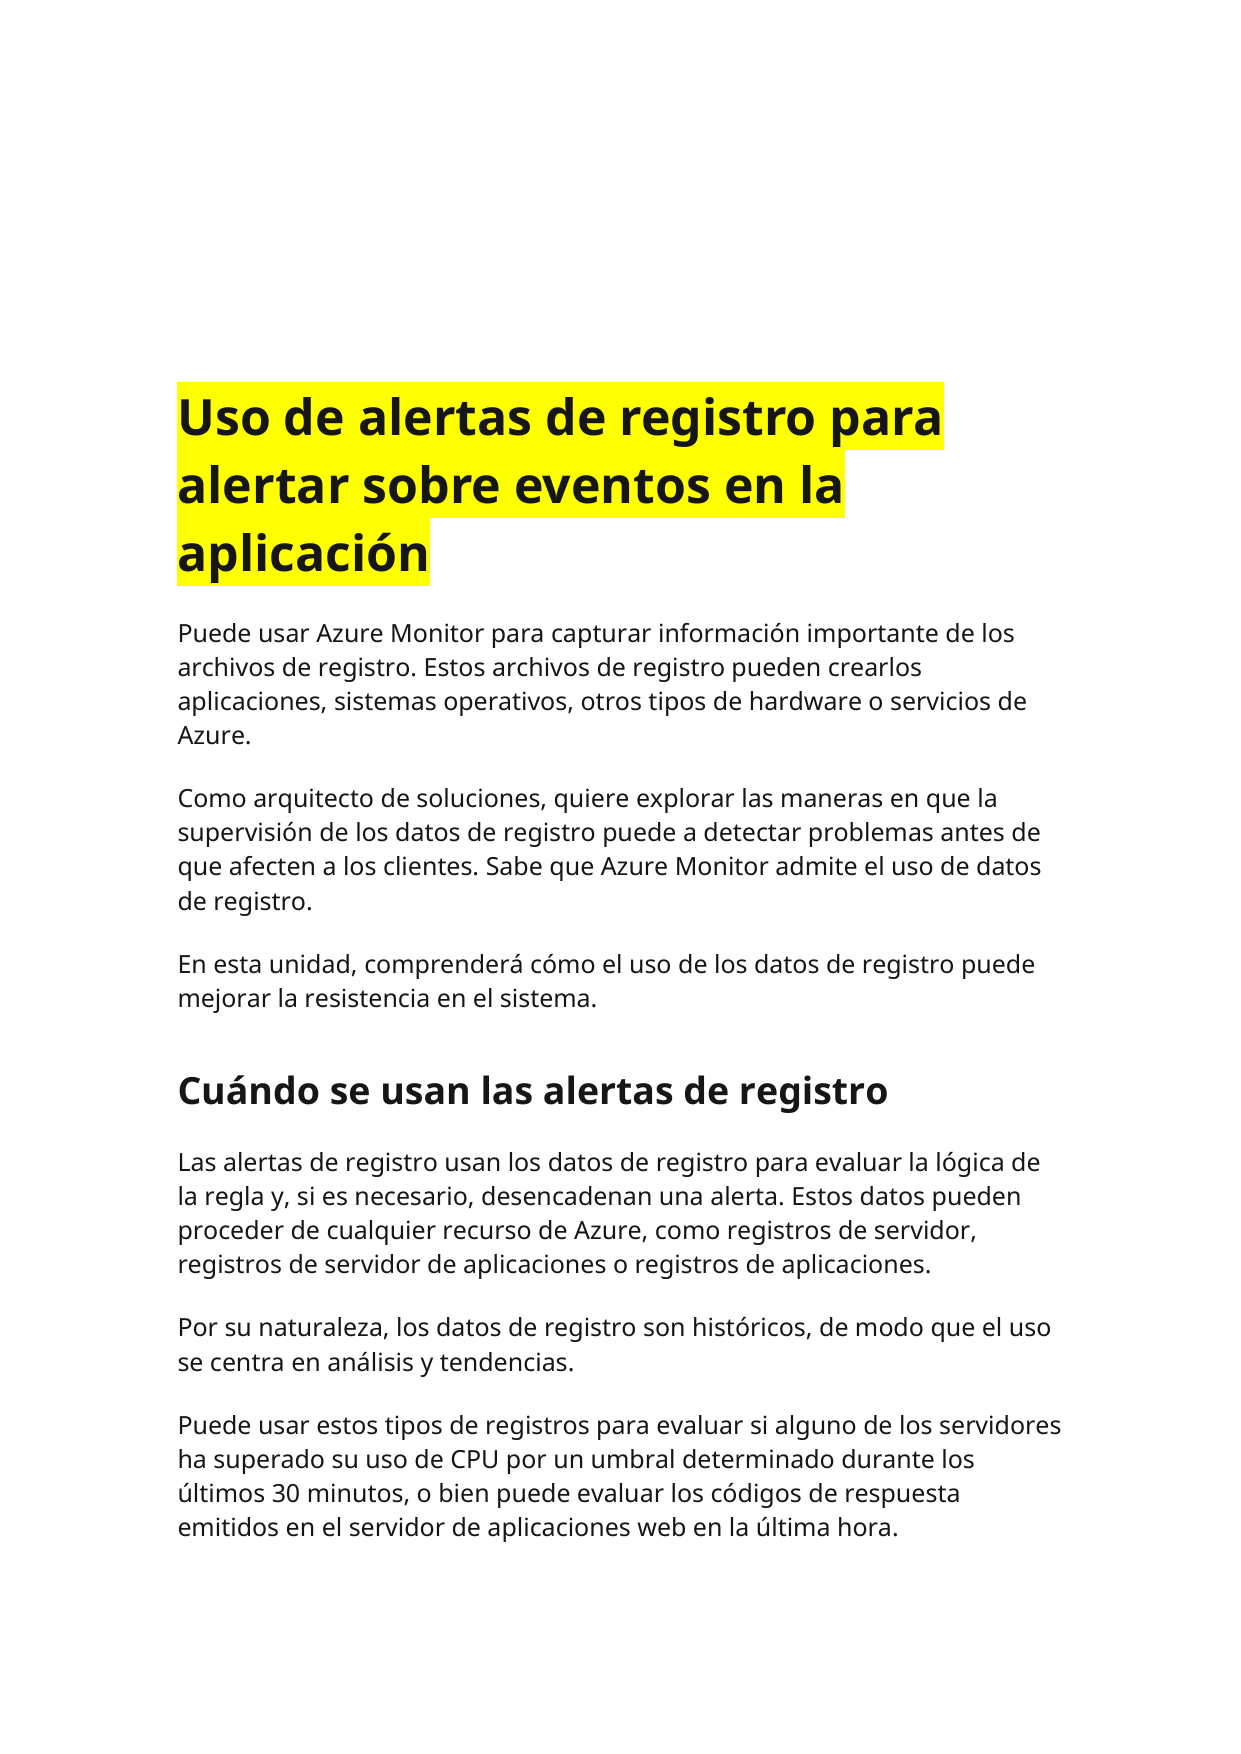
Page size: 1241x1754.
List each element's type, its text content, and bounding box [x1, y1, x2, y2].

text Por su naturaleza, los datos de registro son históricos, de modo que el uso se centra en análisis y tendencias. [177, 1310, 1063, 1378]
text Cuándo se usan las alertas de registro [177, 1064, 1063, 1116]
text Puede usar estos tipos de registros para evaluar si alguno de los servidores ha superado su uso de CPU por un umbral determinado durante los últimos 30 minutos, o bien puede evaluar los códigos de respuesta emitidos en el servidor de aplicaciones web en la última hora. [177, 1407, 1063, 1544]
text Como arquitecto de soluciones, quiere explorar las maneras en que la supervisión de los datos de registro puede a detectar problemas antes de que afecten a los clientes. Sabe que Azure Monitor admite el uso de datos de registro. [177, 781, 1063, 917]
text Puede usar Azure Monitor para capturar información importante de los archivos de registro. Estos archivos de registro pueden crearlos aplicaciones, sistemas operativos, otros tipos de hardware o servicios de Azure. [177, 616, 1063, 752]
text Uso de alertas de registro para alertar sobre eventos en la aplicación [430, 382, 1063, 586]
text En esta unidad, comprenderá cómo el uso de los datos de registro puede mejorar la resistencia en el sistema. [177, 946, 1063, 1014]
text Las alertas de registro usan los datos de registro para evaluar la lógica de la regla y, si es necesario, desencadenan una alerta. Estos datos pueden proceder de cualquier recurso de Azure, como registros de servidor, registros de servidor de aplicaciones o registros de aplicaciones. [177, 1145, 1063, 1281]
